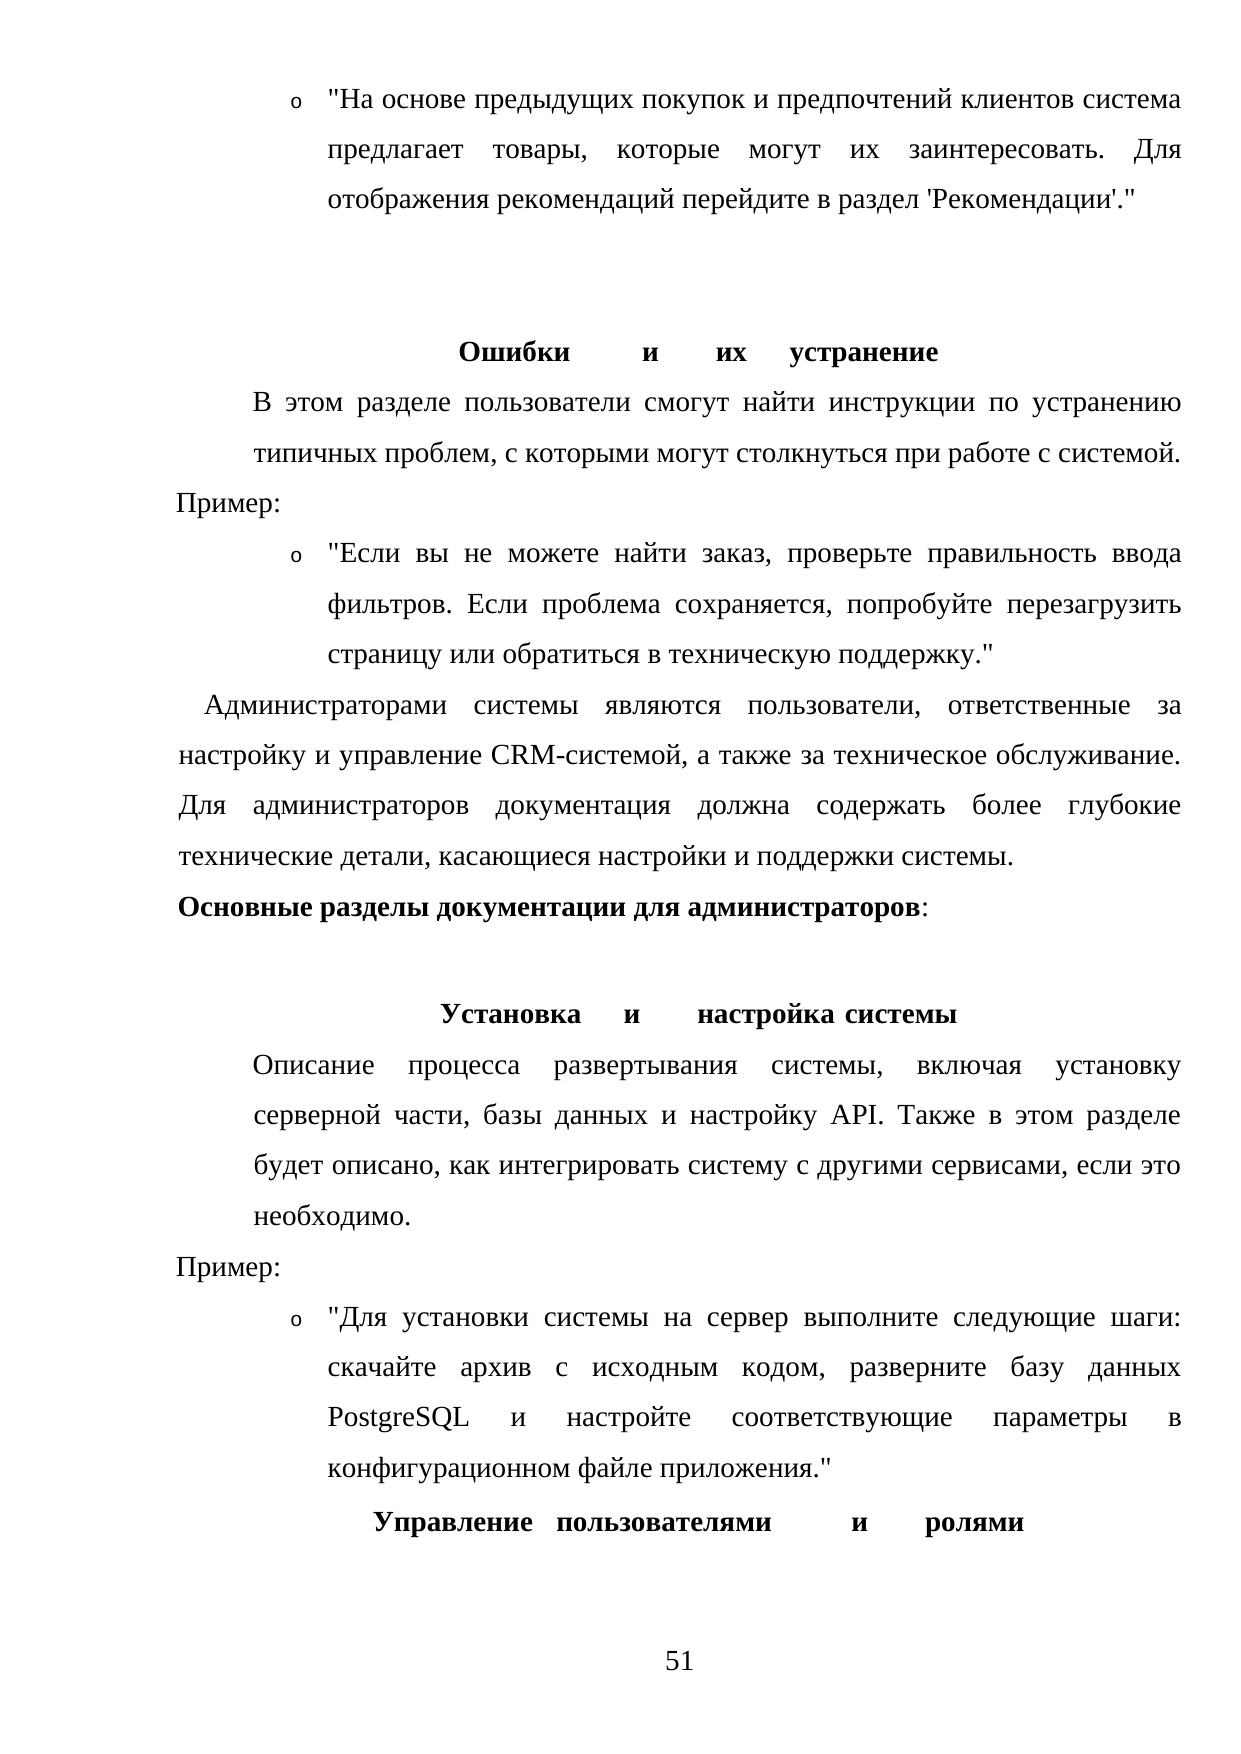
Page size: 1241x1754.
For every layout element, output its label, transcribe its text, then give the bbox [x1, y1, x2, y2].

text Ошибки и их устранение [215, 334, 1182, 367]
text Установка и настройка системы [215, 996, 1182, 1030]
text Пример: [176, 1249, 1182, 1282]
text Администраторами системы являются пользователи, ответственные за настройку и управление CRM-системой, а также за техническое обслуживание. Для администраторов документация должна содержать более глубокие технические детали, касающиеся настройки и поддержки системы. [177, 687, 1182, 871]
list "Для установки системы на сервер выполните следующие шаги: скачайте архив с исходным кодом, разверните базу данных PostgreSQL и настройте соответствующие параметры в конфигурационном файле приложения." [290, 1299, 1182, 1483]
text Описание процесса развертывания системы, включая установку серверной части, базы данных и настройку API. Также в этом разделе будет описано, как интегрировать систему с другими сервисами, если это необходимо. [252, 1047, 1182, 1231]
text Пример: [176, 486, 1182, 519]
text Основные разделы документации для администраторов: [177, 889, 1218, 922]
list "На основе предыдущих покупок и предпочтений клиентов система предлагает товары, которые могут их заинтересовать. Для отображения рекомендаций перейдите в раздел 'Рекомендации'." [290, 81, 1182, 215]
list "Если вы не можете найти заказ, проверьте правильность ввода фильтров. Если проблема сохраняется, попробуйте перезагрузить страницу или обратиться в техническую поддержку." [290, 535, 1182, 669]
text Управление пользователями и ролями [215, 1504, 1182, 1538]
text В этом разделе пользователи смогут найти инструкции по устранению типичных проблем, с которыми могут столкнуться при работе с системой. [252, 384, 1182, 468]
